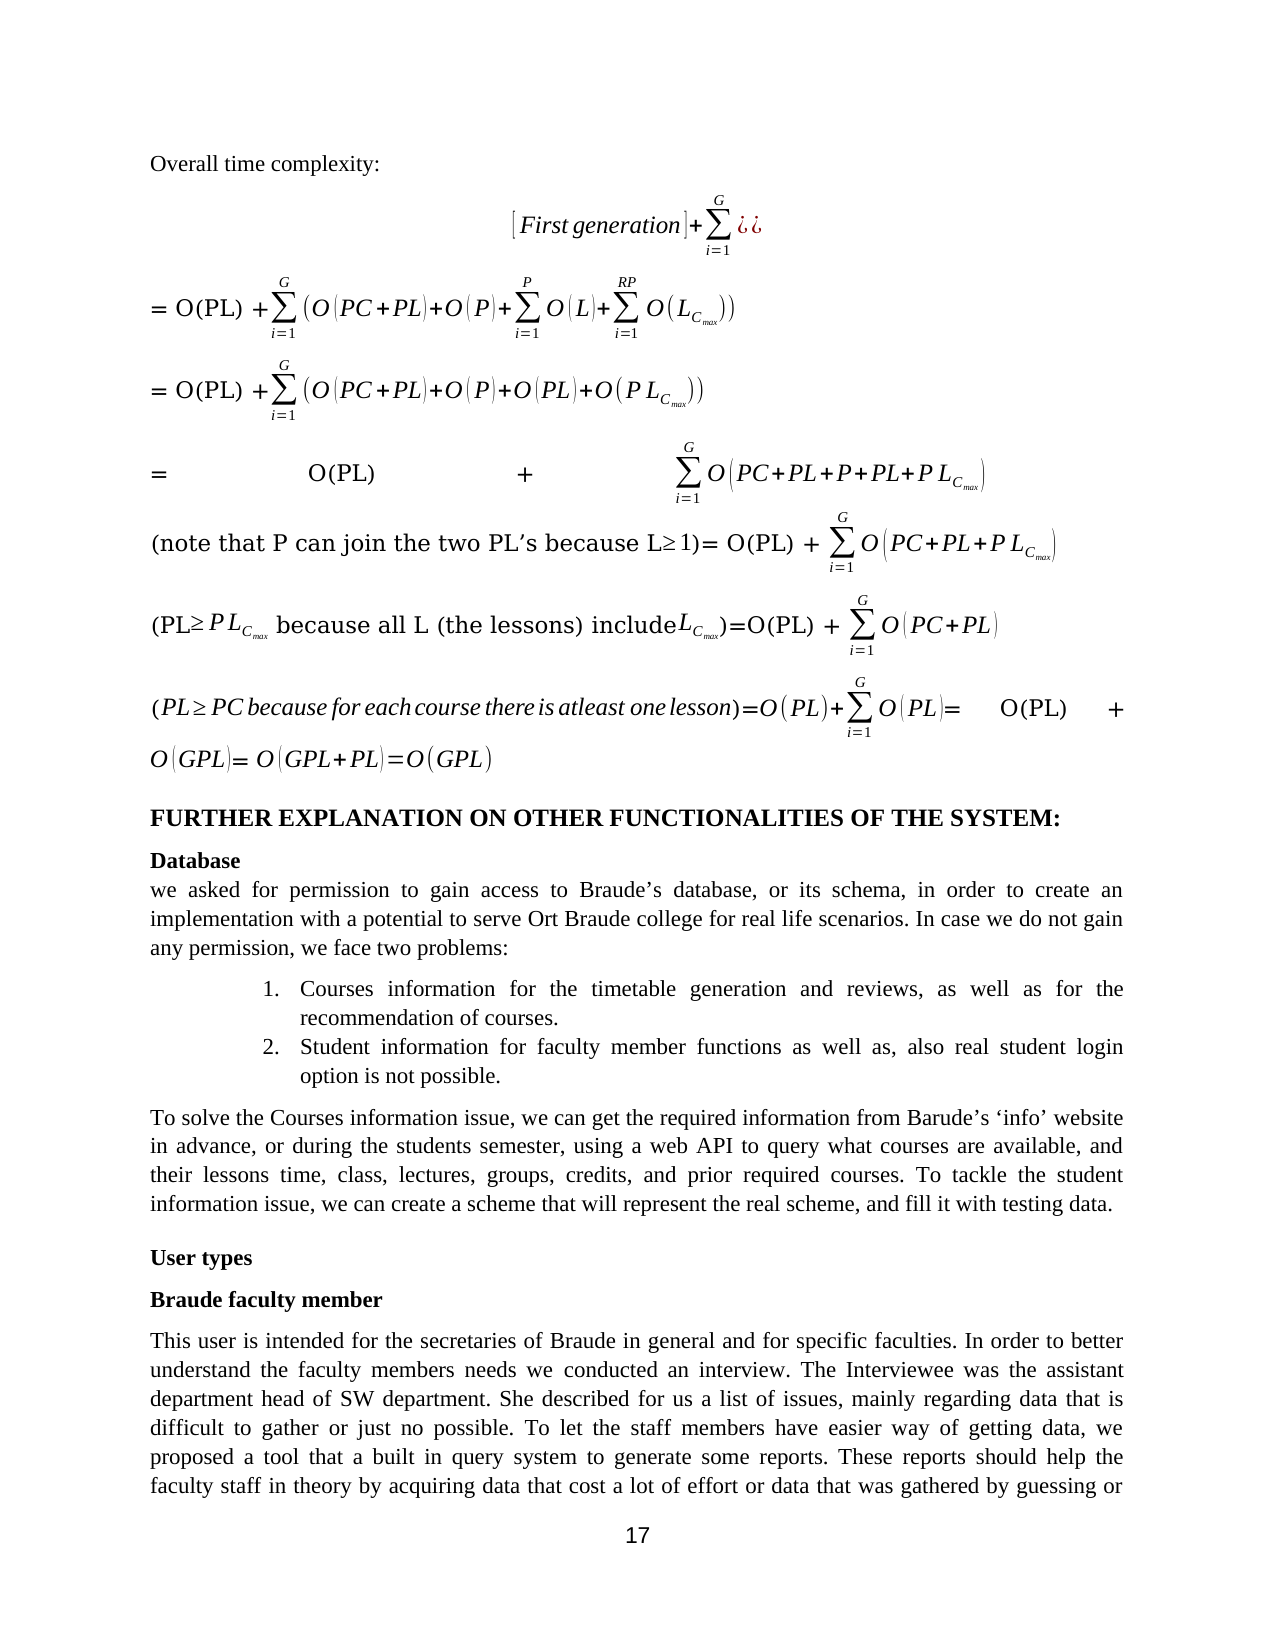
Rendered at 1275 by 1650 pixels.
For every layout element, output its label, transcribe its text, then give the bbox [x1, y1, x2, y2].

text = O(PL) + [150, 356, 1125, 424]
text (PL because all L (the lessons) include)=O(PL) + [150, 591, 1125, 659]
text Overall time complexity: [150, 150, 1125, 176]
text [150, 1327, 1125, 1498]
text To solve the Courses information issue, we can get the required information from Barude’s ‘info’ website in advance, or during the students semester, using a web API to query what courses are available, and their lessons time, class, lectures, groups, credits, and prior required courses. To tackle the student information issue, we can create a scheme that will represent the real scheme, and fill it with testing data. [150, 1104, 1125, 1217]
text = O(PL) + (note that P can join the two PL’s because L)= O(PL) + [150, 439, 1125, 576]
text FURTHER EXPLANATION ON OTHER FUNCTIONALITIES OF THE SYSTEM: [150, 803, 1125, 832]
text User types [150, 1244, 1125, 1271]
list Courses information for the timetable generation and reviews, as well as for the recommendation of courses. [262, 975, 1125, 1031]
text Database we asked for permission to gain access to Braude’s database, or its schema, in order to create an implementation with a potential to serve Ort Braude college for real life scenarios. In case we do not gain any permission, we face two problems: [150, 847, 1125, 960]
list Student information for faculty member functions as well as, also real student login option is not possible. [262, 1033, 1125, 1088]
text Braude faculty member [150, 1286, 1125, 1312]
text ()== O(PL) + = [150, 674, 1125, 775]
text = O(PL) + [150, 274, 1125, 341]
